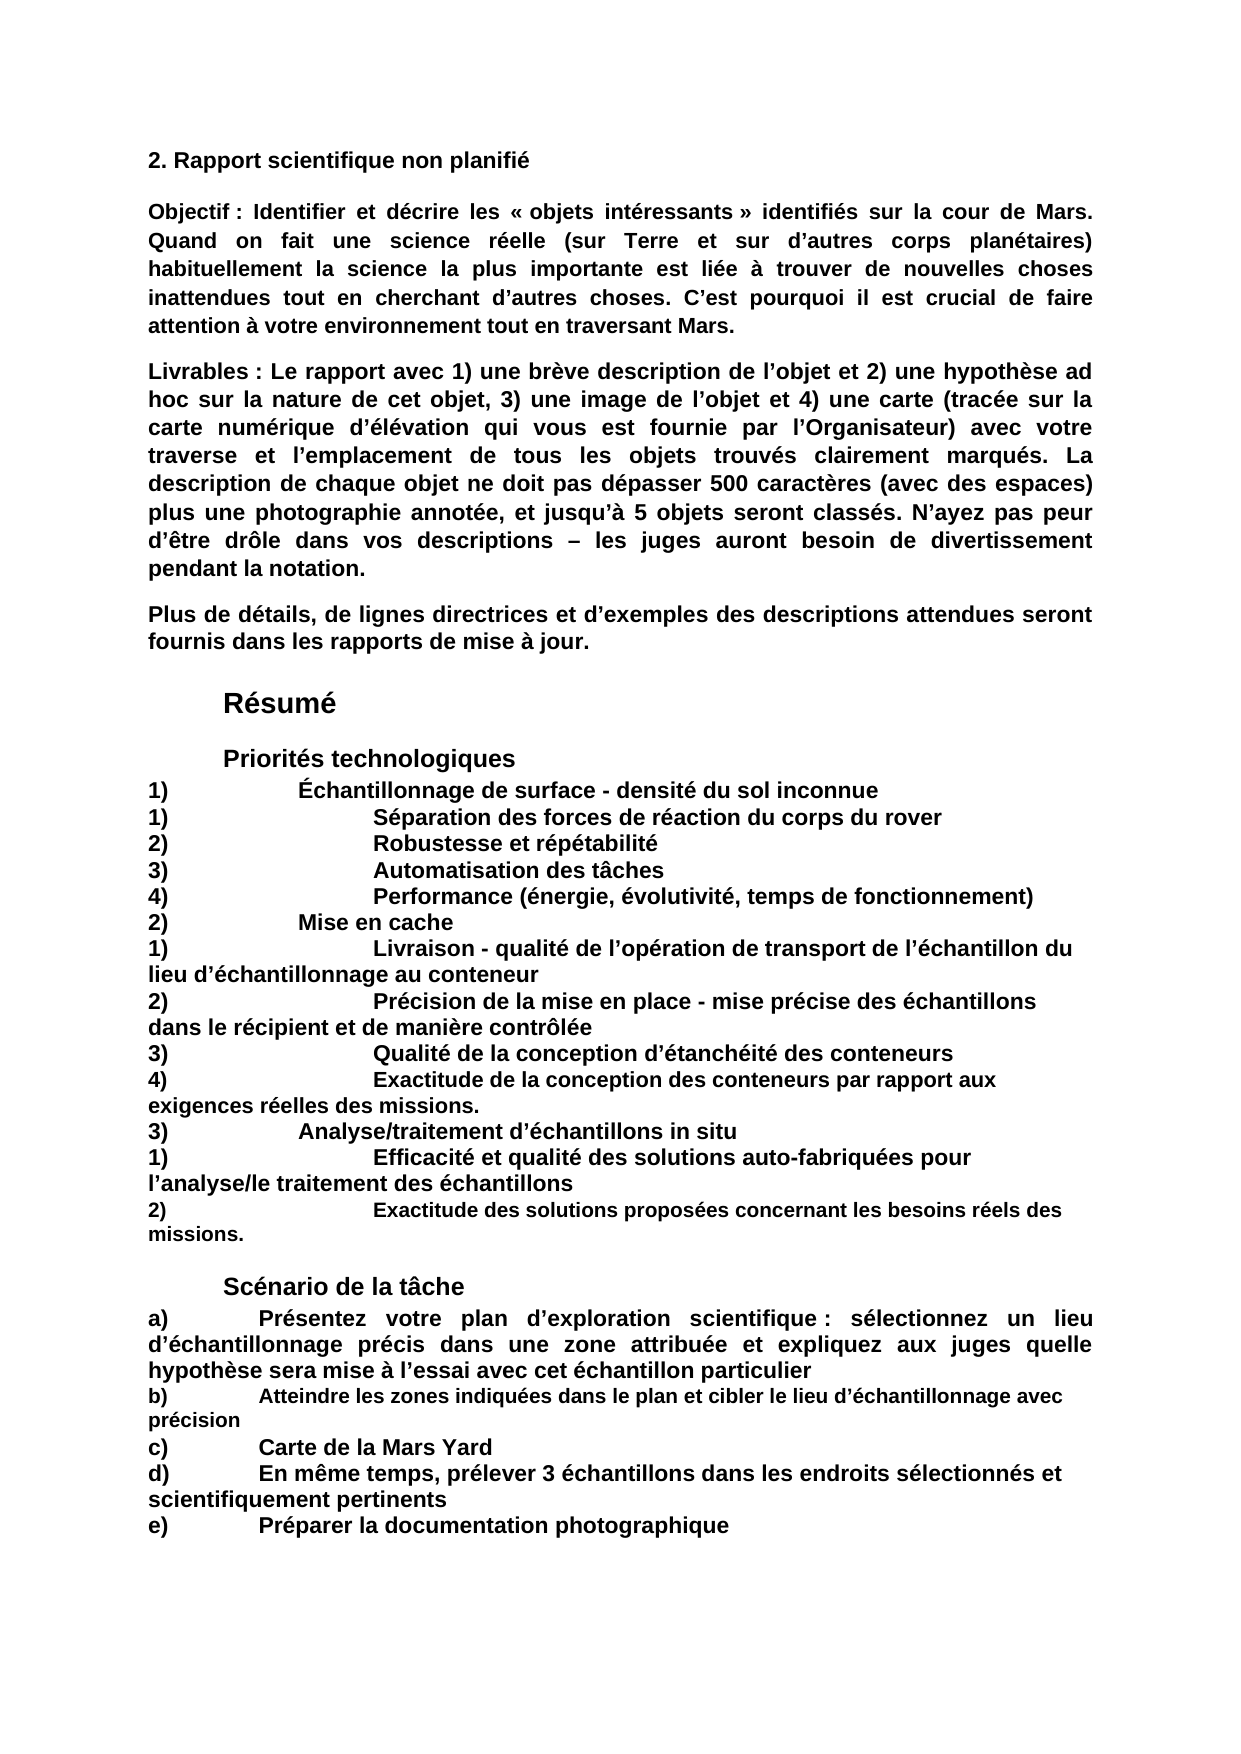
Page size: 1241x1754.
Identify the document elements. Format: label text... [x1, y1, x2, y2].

text Priorités technologiques [223, 744, 1094, 773]
list Présentez votre plan d’exploration scientifique : sélectionnez un lieu d’échantillonnage précis dans une zone attribuée et expliquez aux juges quelle hypothèse sera mise à l’essai avec cet échantillon particulier [148, 1306, 1094, 1383]
list Robustesse et répétabilité [148, 830, 1094, 857]
text Plus de détails, de lignes directrices et d’exemples des descriptions attendues seront fournis dans les rapports de mise à jour. [148, 601, 1094, 654]
text 2. Rapport scientifique non planifié [148, 147, 1094, 173]
list Analyse/traitement d’échantillons in situ [148, 1118, 1094, 1144]
text Résumé [223, 686, 1094, 719]
text Objectif : Identifier et décrire les « objets intéressants » identifiés sur la cour de Mars. Quand on fait une science réelle (sur Terre et sur d’autres corps planétaires) habituellement la science la plus importante est liée à trouver de nouvelles choses inattendues tout en cherchant d’autres choses. C’est pourquoi il est crucial de faire attention à votre environnement tout en traversant Mars. [148, 199, 1094, 338]
list Qualité de la conception d’étanchéité des conteneurs [148, 1040, 1094, 1067]
list En même temps, prélever 3 échantillons dans les endroits sélectionnés et scientifiquement pertinents [148, 1461, 1094, 1512]
list Atteindre les zones indiquées dans le plan et cibler le lieu d’échantillonnage avec précision [148, 1384, 1094, 1432]
text Livrables : Le rapport avec 1) une brève description de l’objet et 2) une hypothèse ad hoc sur la nature de cet objet, 3) une image de l’objet et 4) une carte (tracée sur la carte numérique d’élévation qui vous est fournie par l’Organisateur) avec votre traverse et l’emplacement de tous les objets trouvés clairement marqués. La description de chaque objet ne doit pas dépasser 500 caractères (avec des espaces) plus une photographie annotée, et jusqu’à 5 objets seront classés. N’ayez pas peur d’être drôle dans vos descriptions – les juges auront besoin de divertissement pendant la notation. [148, 358, 1094, 581]
list Séparation des forces de réaction du corps du rover [148, 804, 1094, 830]
list Carte de la Mars Yard [148, 1433, 1094, 1460]
list Efficacité et qualité des solutions auto-fabriquées pour l’analyse/le traitement des échantillons [148, 1145, 1094, 1197]
list Mise en cache [148, 909, 1094, 936]
list Échantillonnage de surface - densité du sol inconnue [148, 777, 1094, 804]
list Automatisation des tâches [148, 857, 1094, 883]
list Préparer la documentation photographique [148, 1512, 1094, 1539]
text Scénario de la tâche [223, 1272, 1094, 1301]
list Performance (énergie, évolutivité, temps de fonctionnement) [148, 883, 1094, 909]
list Exactitude de la conception des conteneurs par rapport aux exigences réelles des missions. [148, 1067, 1094, 1118]
list Précision de la mise en place - mise précise des échantillons dans le récipient et de manière contrôlée [148, 989, 1094, 1040]
list Exactitude des solutions proposées concernant les besoins réels des missions. [148, 1198, 1094, 1246]
list Livraison - qualité de l’opération de transport de l’échantillon du lieu d’échantillonnage au conteneur [148, 936, 1094, 988]
